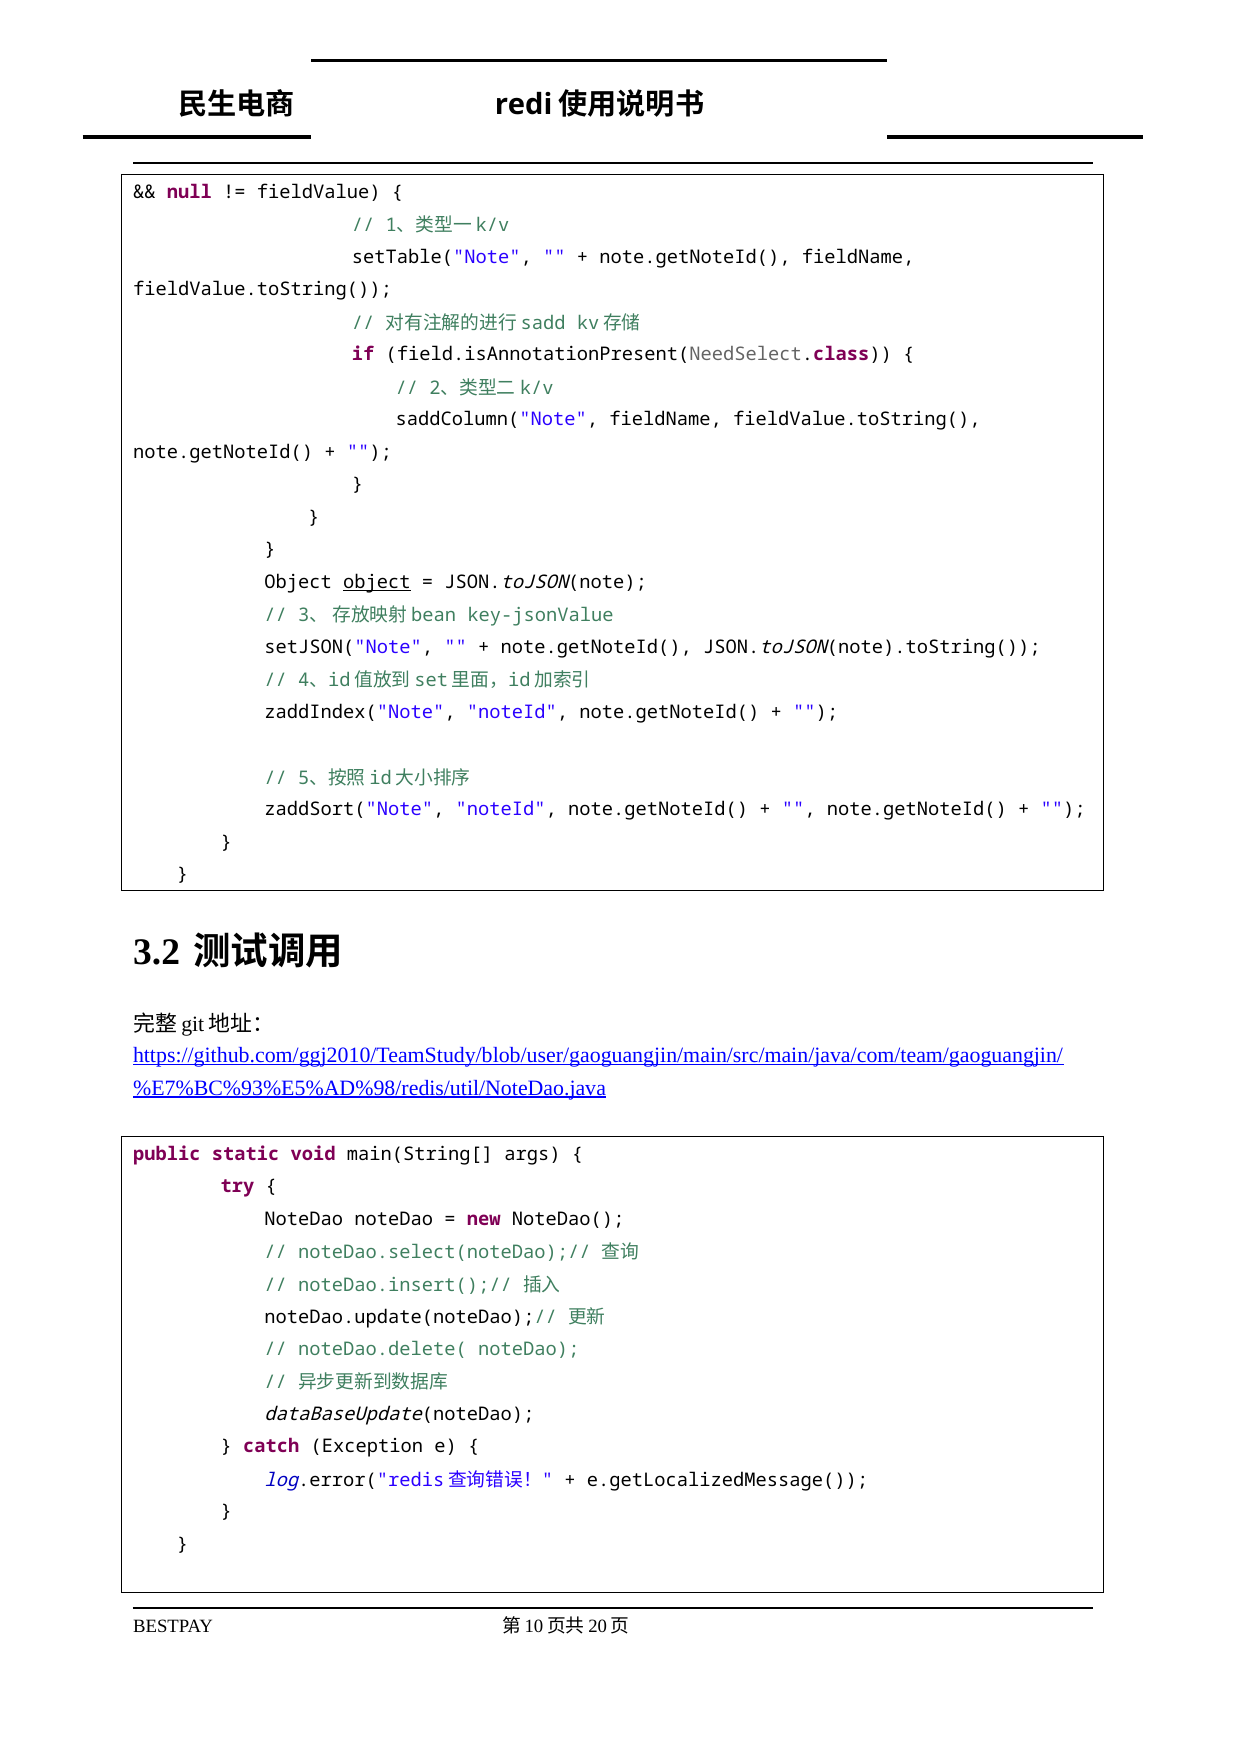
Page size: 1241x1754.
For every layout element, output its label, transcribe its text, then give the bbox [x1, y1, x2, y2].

text https://github.com/ggj2010/TeamStudy/blob/user/gaoguangjin/main/src/main/java/com/team/gaoguangjin/%E7%BC%93%E5%AD%98/redis/util/NoteDao.java [133, 1038, 1093, 1103]
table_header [122, 175, 1103, 890]
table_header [122, 1137, 1103, 1592]
subtitle 测试调用 [133, 916, 1093, 981]
text 完整git地址： [133, 1006, 1093, 1038]
